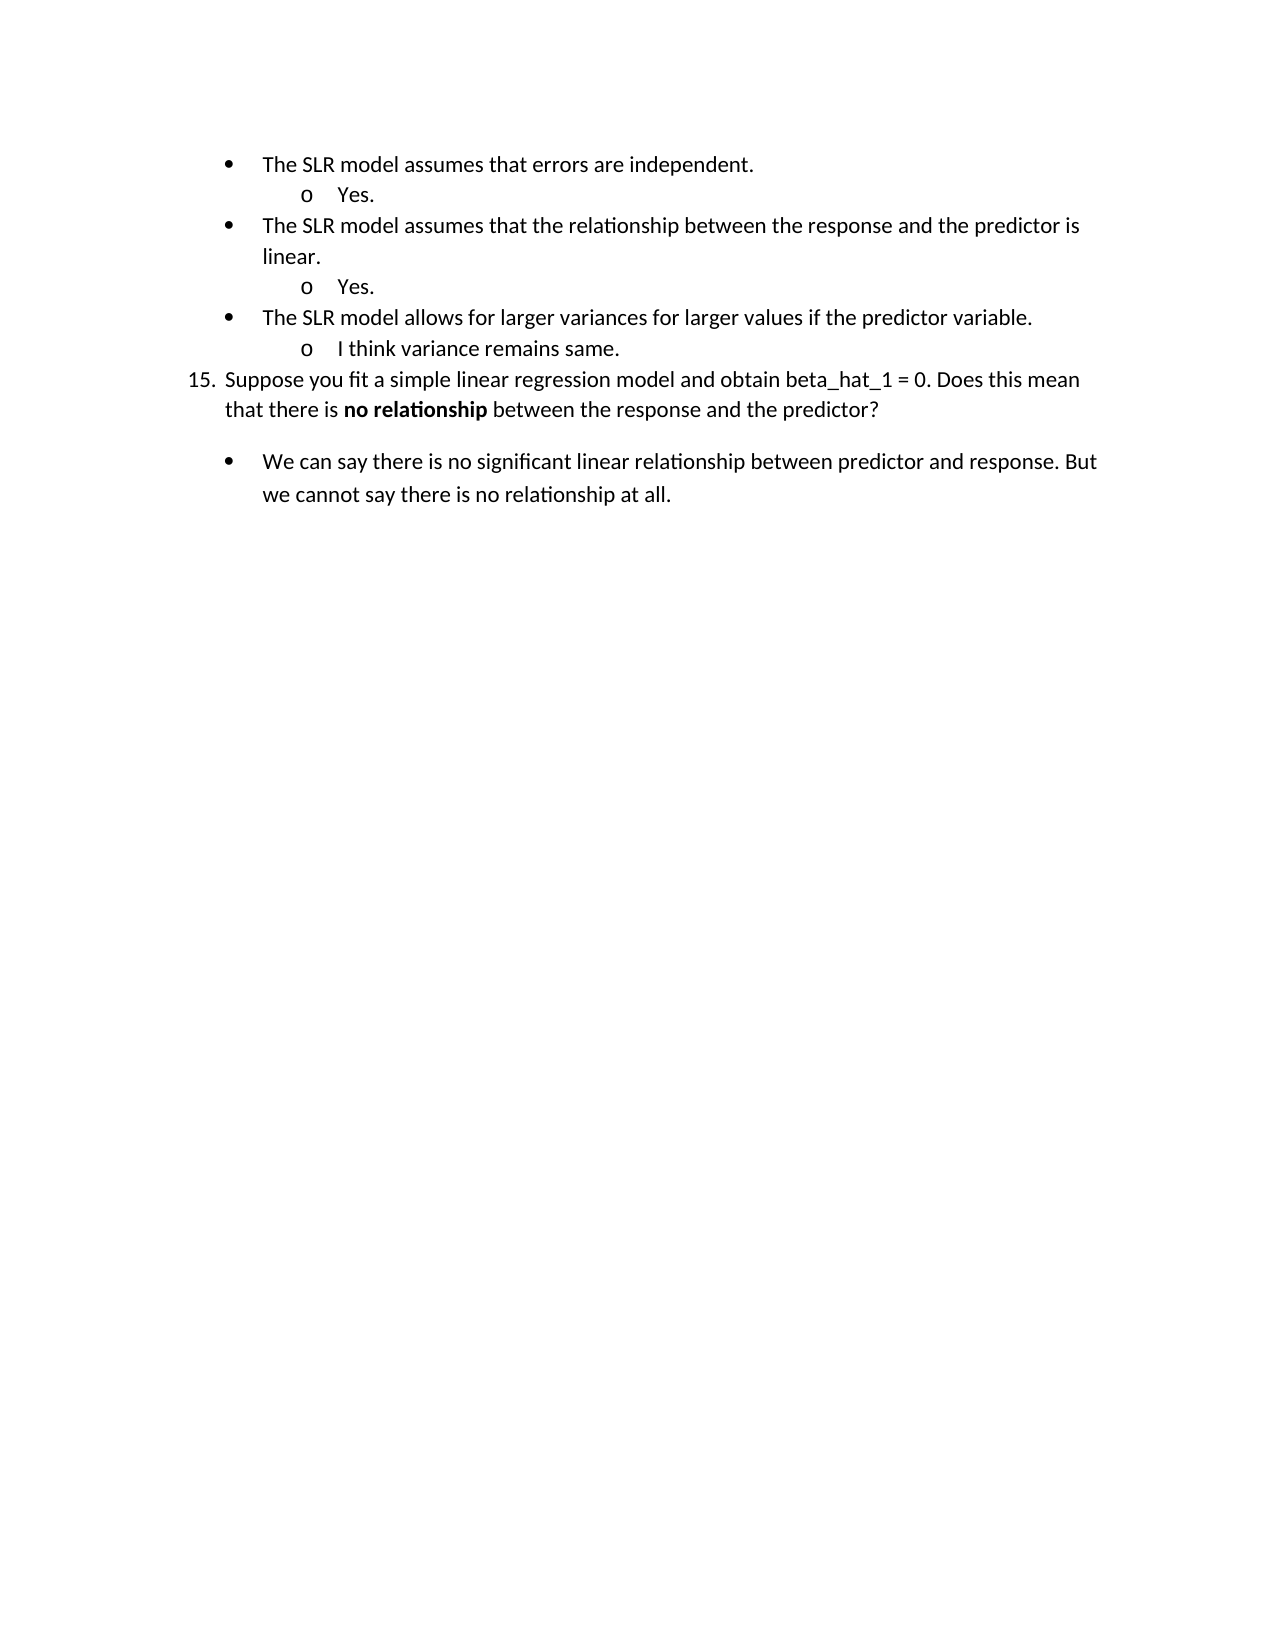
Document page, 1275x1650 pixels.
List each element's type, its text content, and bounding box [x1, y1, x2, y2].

list Suppose you fit a simple linear regression model and obtain beta_hat_1 = 0. Does this mean that there is no relationship between the response and the predictor? [187, 365, 1125, 423]
list The SLR model assumes that the relationship between the response and the predictor is linear. [225, 212, 1125, 270]
list Yes. [300, 180, 1125, 209]
list Yes. [300, 272, 1125, 301]
list I think variance remains same. [300, 334, 1125, 363]
list The SLR model allows for larger variances for larger values if the predictor variable. [225, 303, 1125, 332]
list We can say there is no significant linear relationship between predictor and response. But we cannot say there is no relationship at all. [225, 442, 1125, 508]
list The SLR model assumes that errors are independent. [225, 150, 1125, 178]
